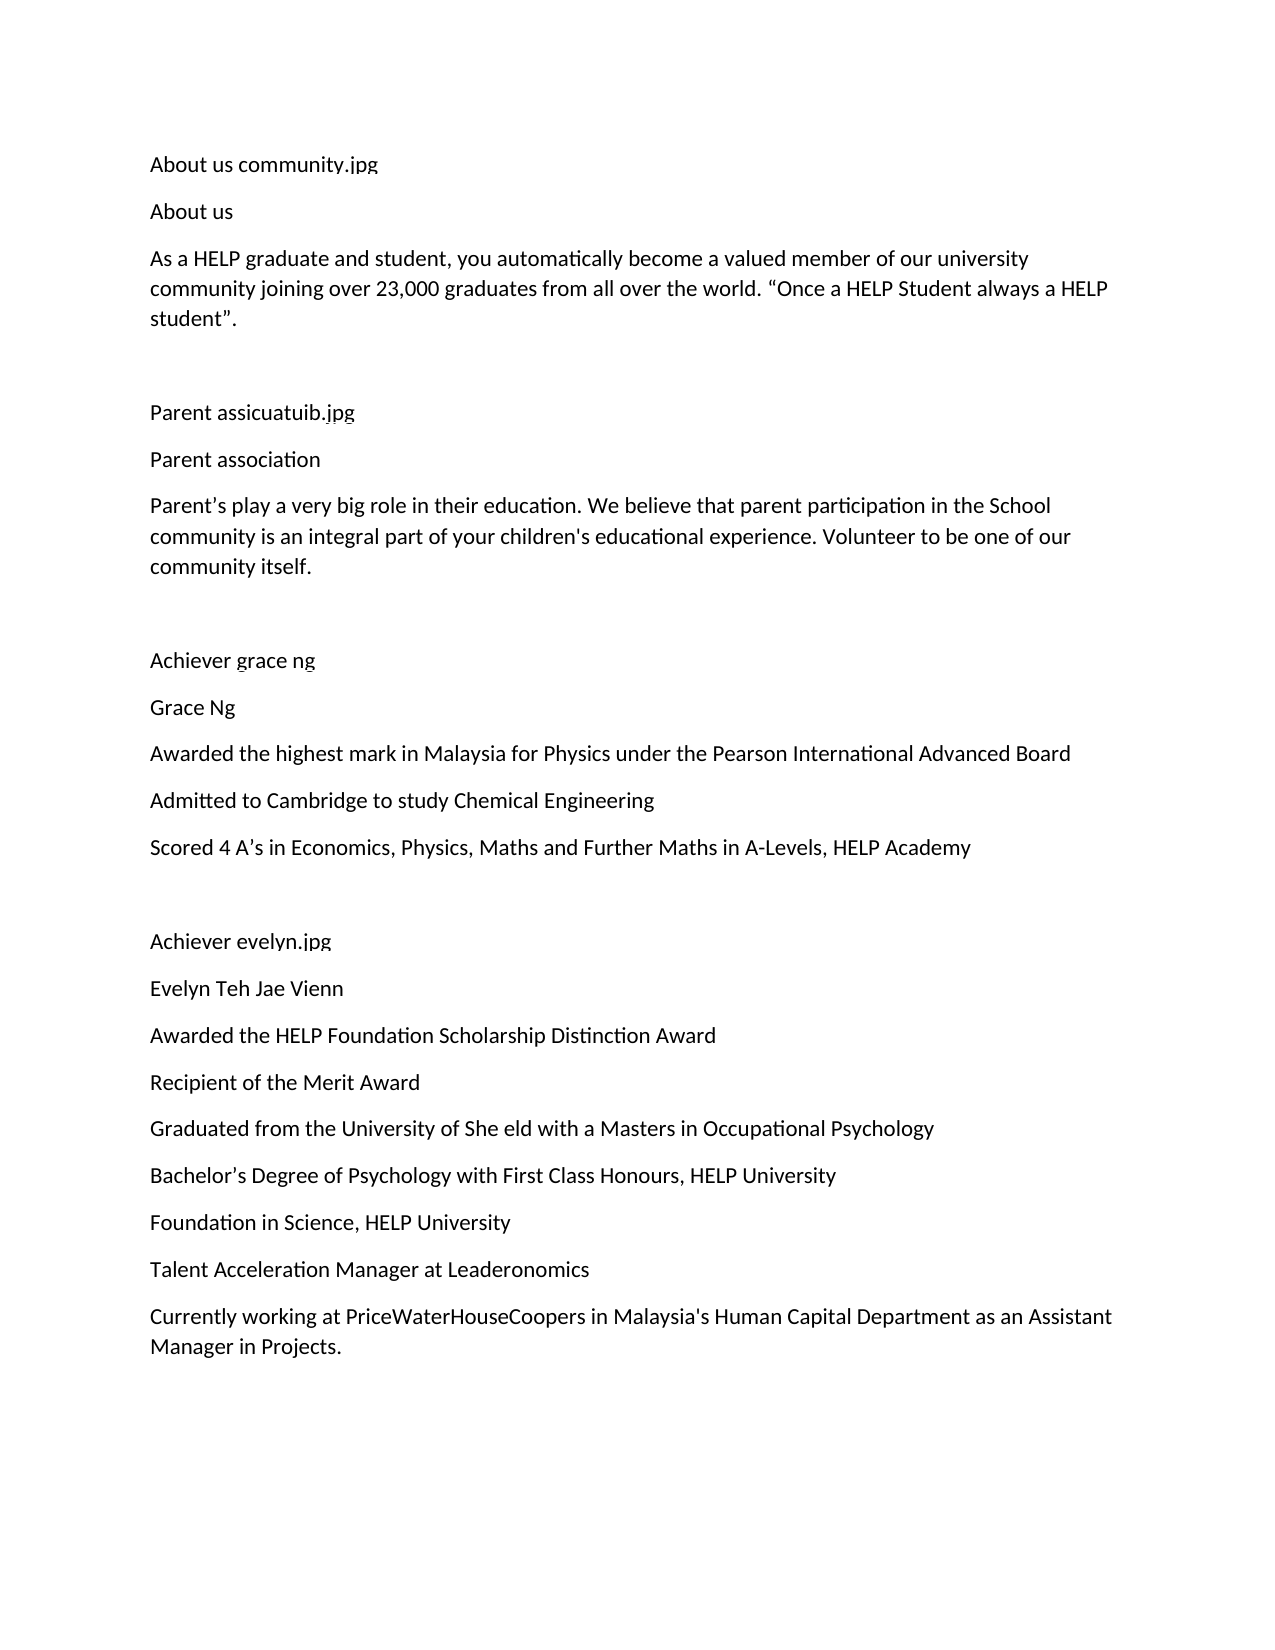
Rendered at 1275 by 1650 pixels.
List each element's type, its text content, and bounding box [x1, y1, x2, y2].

text Recipient of the Merit Award [150, 1068, 1125, 1096]
text Graduated from the University of She eld with a Masters in Occupational Psychology [150, 1114, 1125, 1143]
text Achiever grace ng [150, 646, 1125, 674]
text Parent assicuatuib.jpg [150, 398, 1125, 426]
text Awarded the HELP Foundation Scholarship Distinction Award [150, 1021, 1125, 1049]
text Achiever evelyn.jpg [150, 927, 1125, 955]
text Awarded the highest mark in Malaysia for Physics under the Pearson International Advanced Board [150, 739, 1125, 768]
text As a HELP graduate and student, you automatically become a valued member of our university community joining over 23,000 graduates from all over the world. “Once a HELP Student always a HELP student”. [150, 244, 1125, 332]
text About us community.jpg [150, 150, 1125, 178]
text Grace Ng [150, 693, 1125, 721]
text Scored 4 A’s in Economics, Physics, Maths and Further Maths in A-Levels, HELP Academy [150, 833, 1125, 861]
text Parent’s play a very big role in their education. We believe that parent participation in the School community is an integral part of your children's educational experience. Volunteer to be one of our community itself. [150, 492, 1125, 580]
text Foundation in Science, HELP University [150, 1208, 1125, 1236]
text Evelyn Teh Jae Vienn [150, 974, 1125, 1002]
text About us [150, 197, 1125, 225]
text Bachelor’s Degree of Psychology with First Class Honours, HELP University [150, 1161, 1125, 1189]
text Talent Acceleration Manager at Leaderonomics [150, 1255, 1125, 1283]
text Currently working at PriceWaterHouseCoopers in Malaysia's Human Capital Department as an Assistant Manager in Projects. [150, 1302, 1125, 1360]
text Admitted to Cambridge to study Chemical Engineering [150, 786, 1125, 814]
text Parent association [150, 445, 1125, 473]
